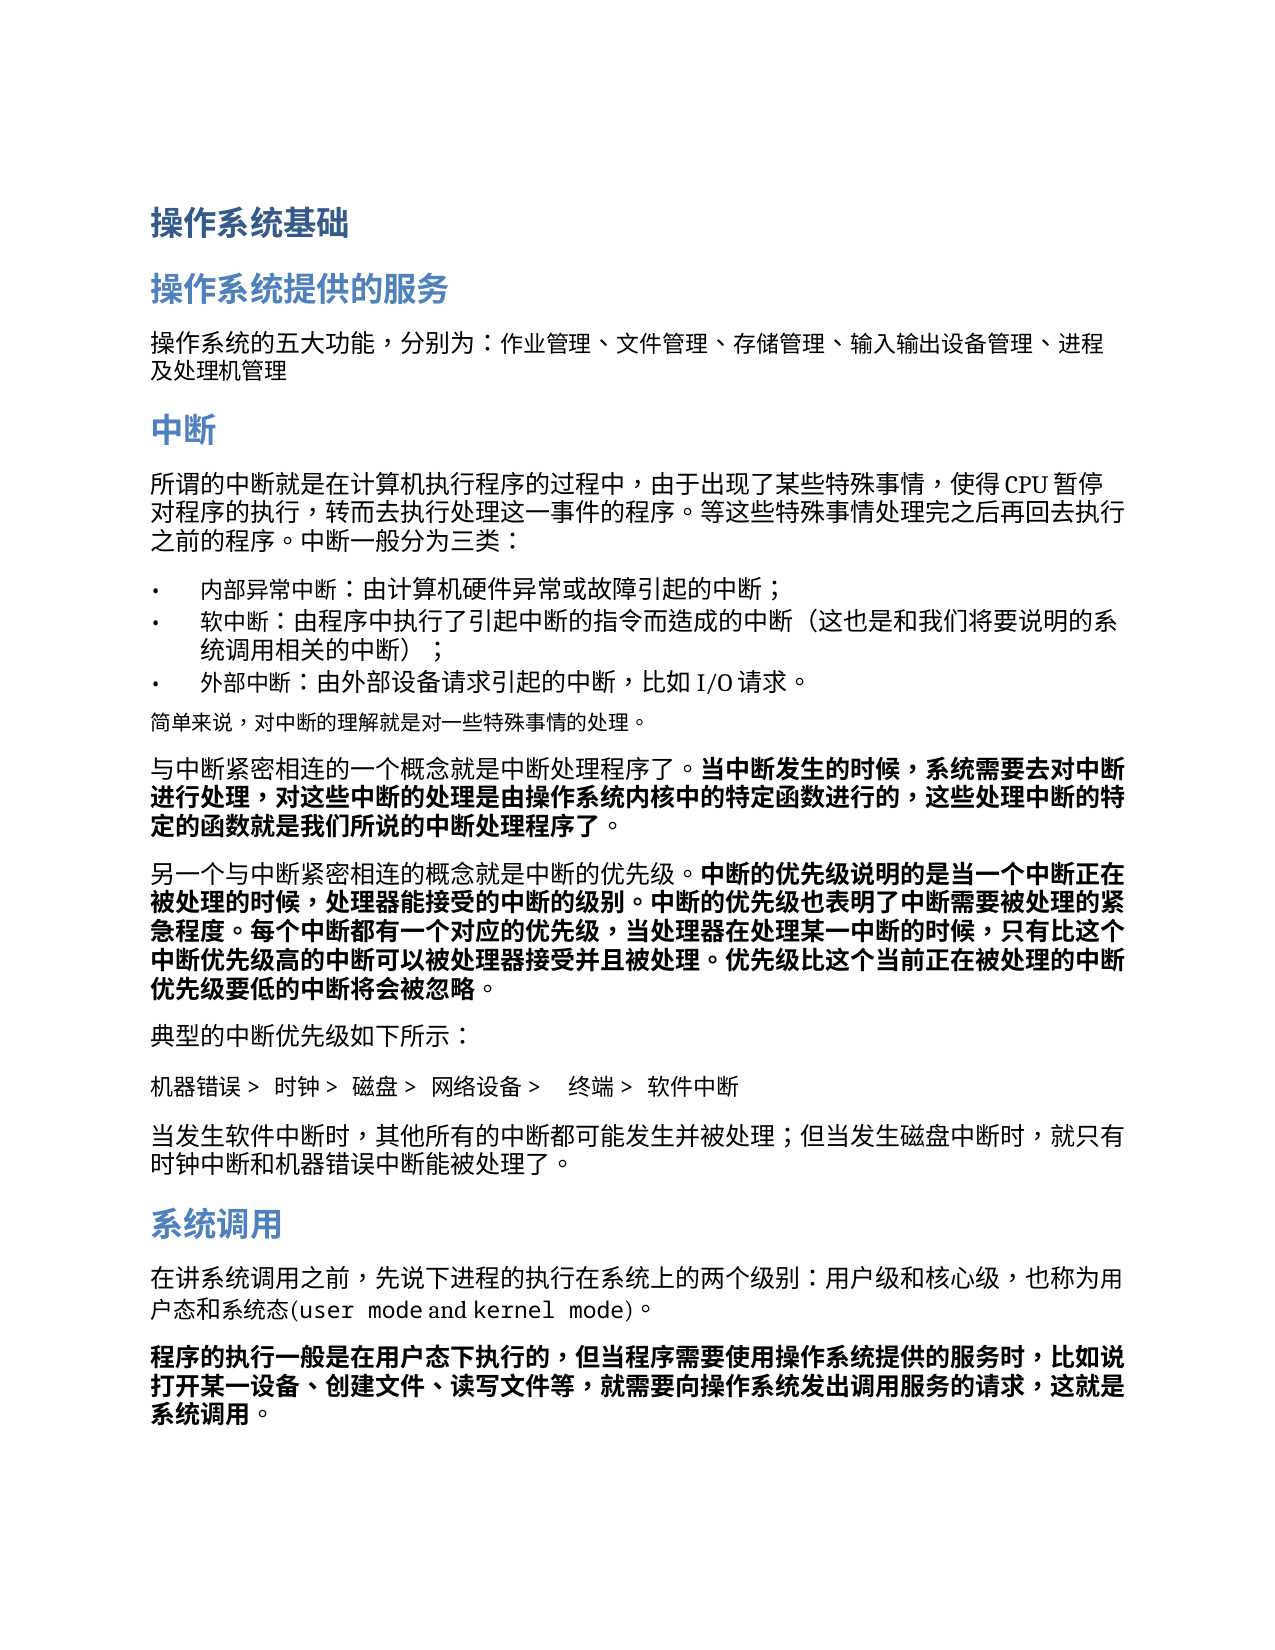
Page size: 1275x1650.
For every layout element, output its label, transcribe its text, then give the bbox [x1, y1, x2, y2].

text 所谓的中断就是在计算机执行程序的过程中，由于出现了某些特殊事情，使得CPU暂停对程序的执行，转而去执行处理这一事件的程序。等这些特殊事情处理完之后再回去执行之前的程序。中断一般分为三类： [150, 471, 1125, 557]
list 内部异常中断：由计算机硬件异常或故障引起的中断； [150, 576, 1125, 604]
subtitle 中断 [150, 406, 1125, 452]
text 操作系统的五大功能，分别为：作业管理、文件管理、存储管理、输入输出设备管理、进程及处理机管理 [150, 330, 1125, 386]
text 机器错误 > 时钟 > 磁盘 > 网络设备 > 终端 > 软件中断 [150, 1071, 1125, 1102]
text 与中断紧密相连的一个概念就是中断处理程序了。当中断发生的时候，系统需要去对中断进行处理，对这些中断的处理是由操作系统内核中的特定函数进行的，这些处理中断的特定的函数就是我们所说的中断处理程序了。 [150, 756, 1125, 842]
text 在讲系统调用之前，先说下进程的执行在系统上的两个级别：用户级和核心级，也称为用户态和系统态(user mode and kernel mode)。 [150, 1265, 1125, 1325]
list 外部中断：由外部设备请求引起的中断，比如I/O请求。 [150, 669, 1125, 698]
subtitle 操作系统基础 [150, 200, 1125, 245]
text 另一个与中断紧密相连的概念就是中断的优先级。中断的优先级说明的是当一个中断正在被处理的时候，处理器能接受的中断的级别。中断的优先级也表明了中断需要被处理的紧急程度。每个中断都有一个对应的优先级，当处理器在处理某一中断的时候，只有比这个中断优先级高的中断可以被处理器接受并且被处理。优先级比这个当前正在被处理的中断优先级要低的中断将会被忽略。 [150, 861, 1125, 1004]
text 典型的中断优先级如下所示： [150, 1023, 1125, 1052]
list 软中断：由程序中执行了引起中断的指令而造成的中断（这也是和我们将要说明的系统调用相关的中断）； [150, 608, 1125, 666]
subtitle 系统调用 [150, 1201, 1125, 1246]
text 当发生软件中断时，其他所有的中断都可能发生并被处理；但当发生磁盘中断时，就只有时钟中断和机器错误中断能被处理了。 [150, 1123, 1125, 1180]
subtitle 操作系统提供的服务 [150, 266, 1125, 312]
text 简单来说，对中断的理解就是对一些特殊事情的处理。 [150, 708, 1125, 737]
text 程序的执行一般是在用户态下执行的，但当程序需要使用操作系统提供的服务时，比如说打开某一设备、创建文件、读写文件等，就需要向操作系统发出调用服务的请求，这就是系统调用。 [150, 1344, 1125, 1430]
